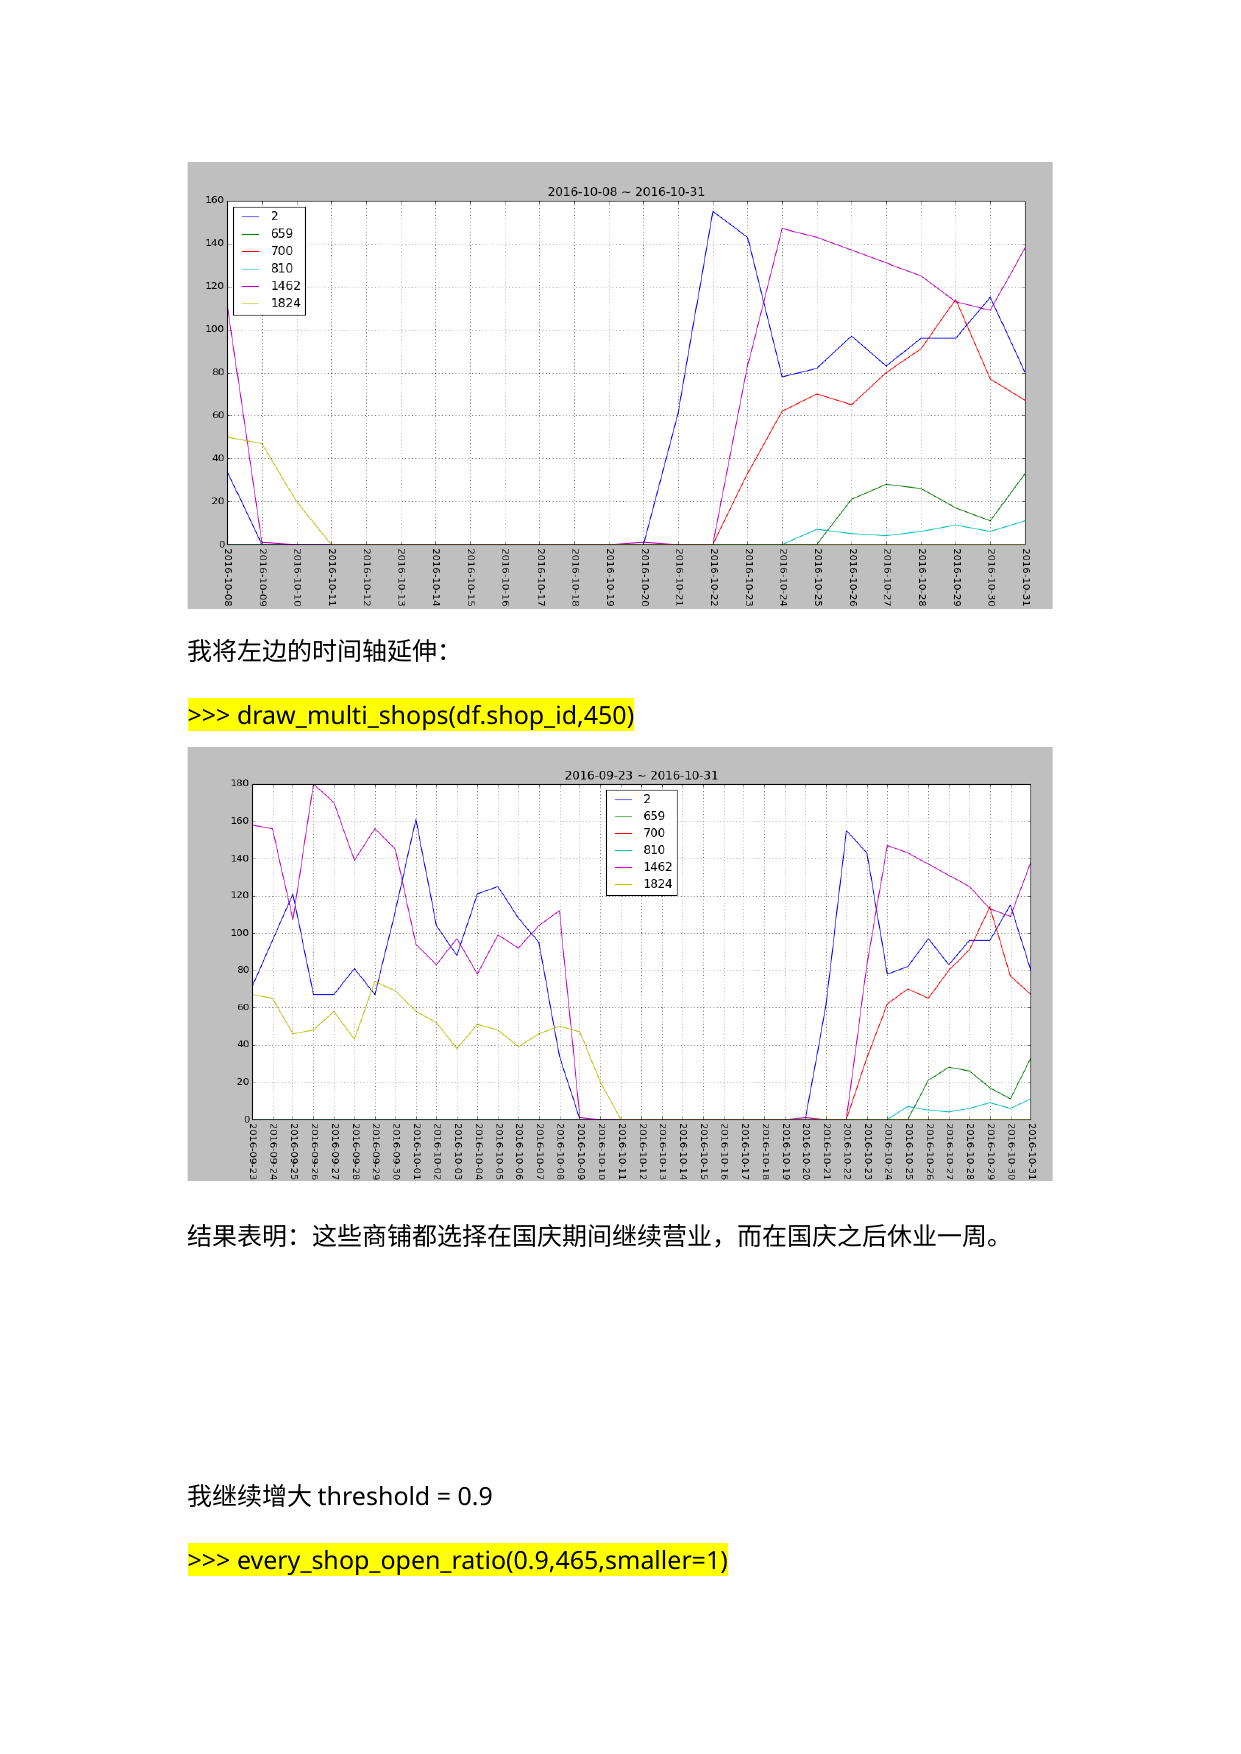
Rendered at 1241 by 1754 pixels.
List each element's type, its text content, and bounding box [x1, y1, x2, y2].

picture [187, 162, 1053, 609]
text 我继续增大threshold = 0.9 [187, 1462, 1053, 1527]
text 我将左边的时间轴延伸： [187, 617, 1053, 682]
picture [187, 747, 1053, 1181]
text >>> every_shop_open_ratio(0.9,465,smaller=1) [187, 1527, 1053, 1592]
text >>> draw_multi_shops(df.shop_id,450) [187, 682, 1053, 747]
text 结果表明：这些商铺都选择在国庆期间继续营业，而在国庆之后休业一周。 [187, 1202, 1053, 1267]
